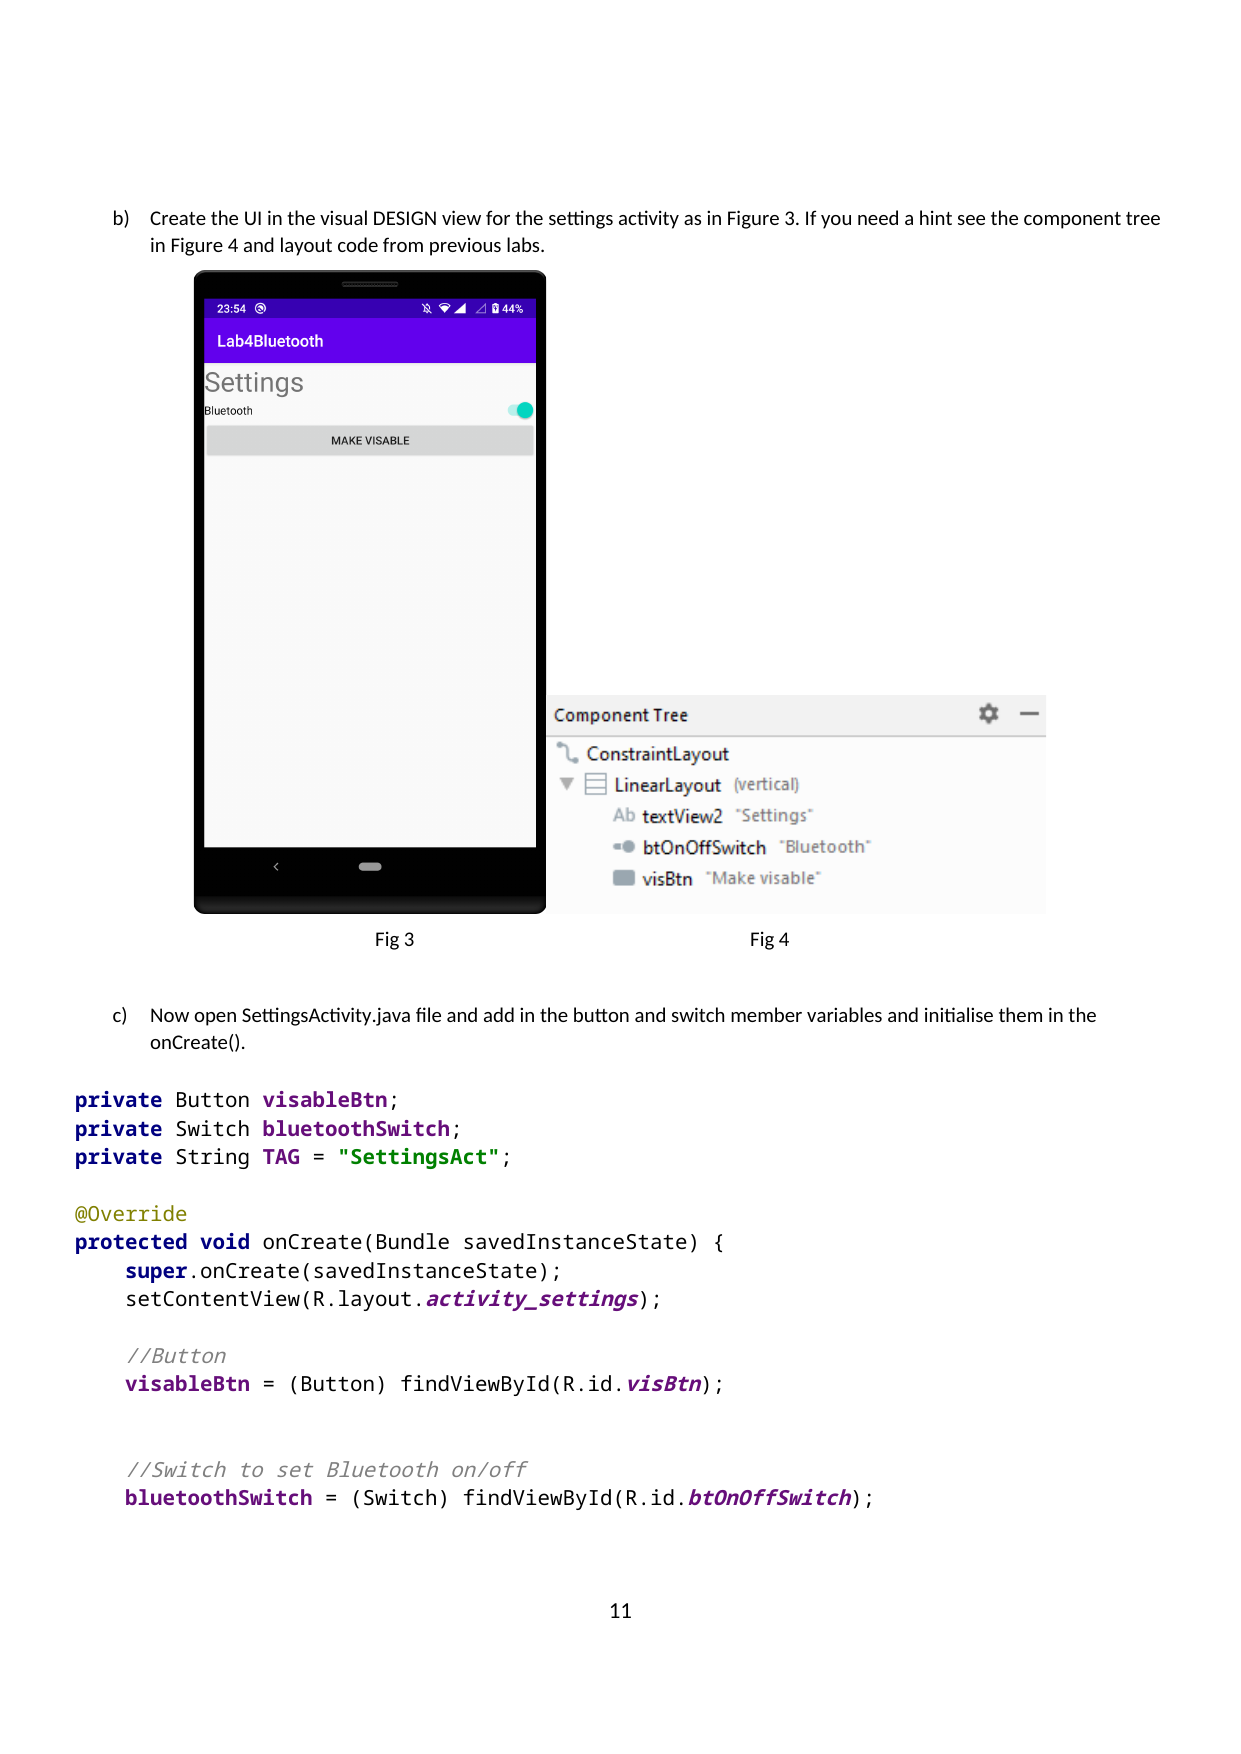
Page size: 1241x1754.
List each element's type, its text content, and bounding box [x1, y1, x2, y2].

text private Button visableBtn; private Switch bluetoothSwitch; private String TAG = "SettingsAct"; @Override protected void onCreate(Bundle savedInstanceState) { super.onCreate(savedInstanceState); setContentView(R.layout.activity_settings); //Button visableBtn = (Button) findViewById(R.id.visBtn); //Switch to set Bluetooth on/off bluetoothSwitch = (Switch) findViewById(R.id.btOnOffSwitch); [75, 1057, 1165, 1512]
list Now open SettingsActivity.java file and add in the button and switch member variables and initialise them in the onCreate(). [112, 1002, 1165, 1055]
text Fig 3 Fig 4 [75, 926, 1165, 952]
list Create the UI in the visual DESIGN view for the settings activity as in Figure 3. If you need a hint see the component tree in Figure 4 and layout code from previous labs. [112, 205, 1165, 258]
picture [193, 270, 1047, 914]
